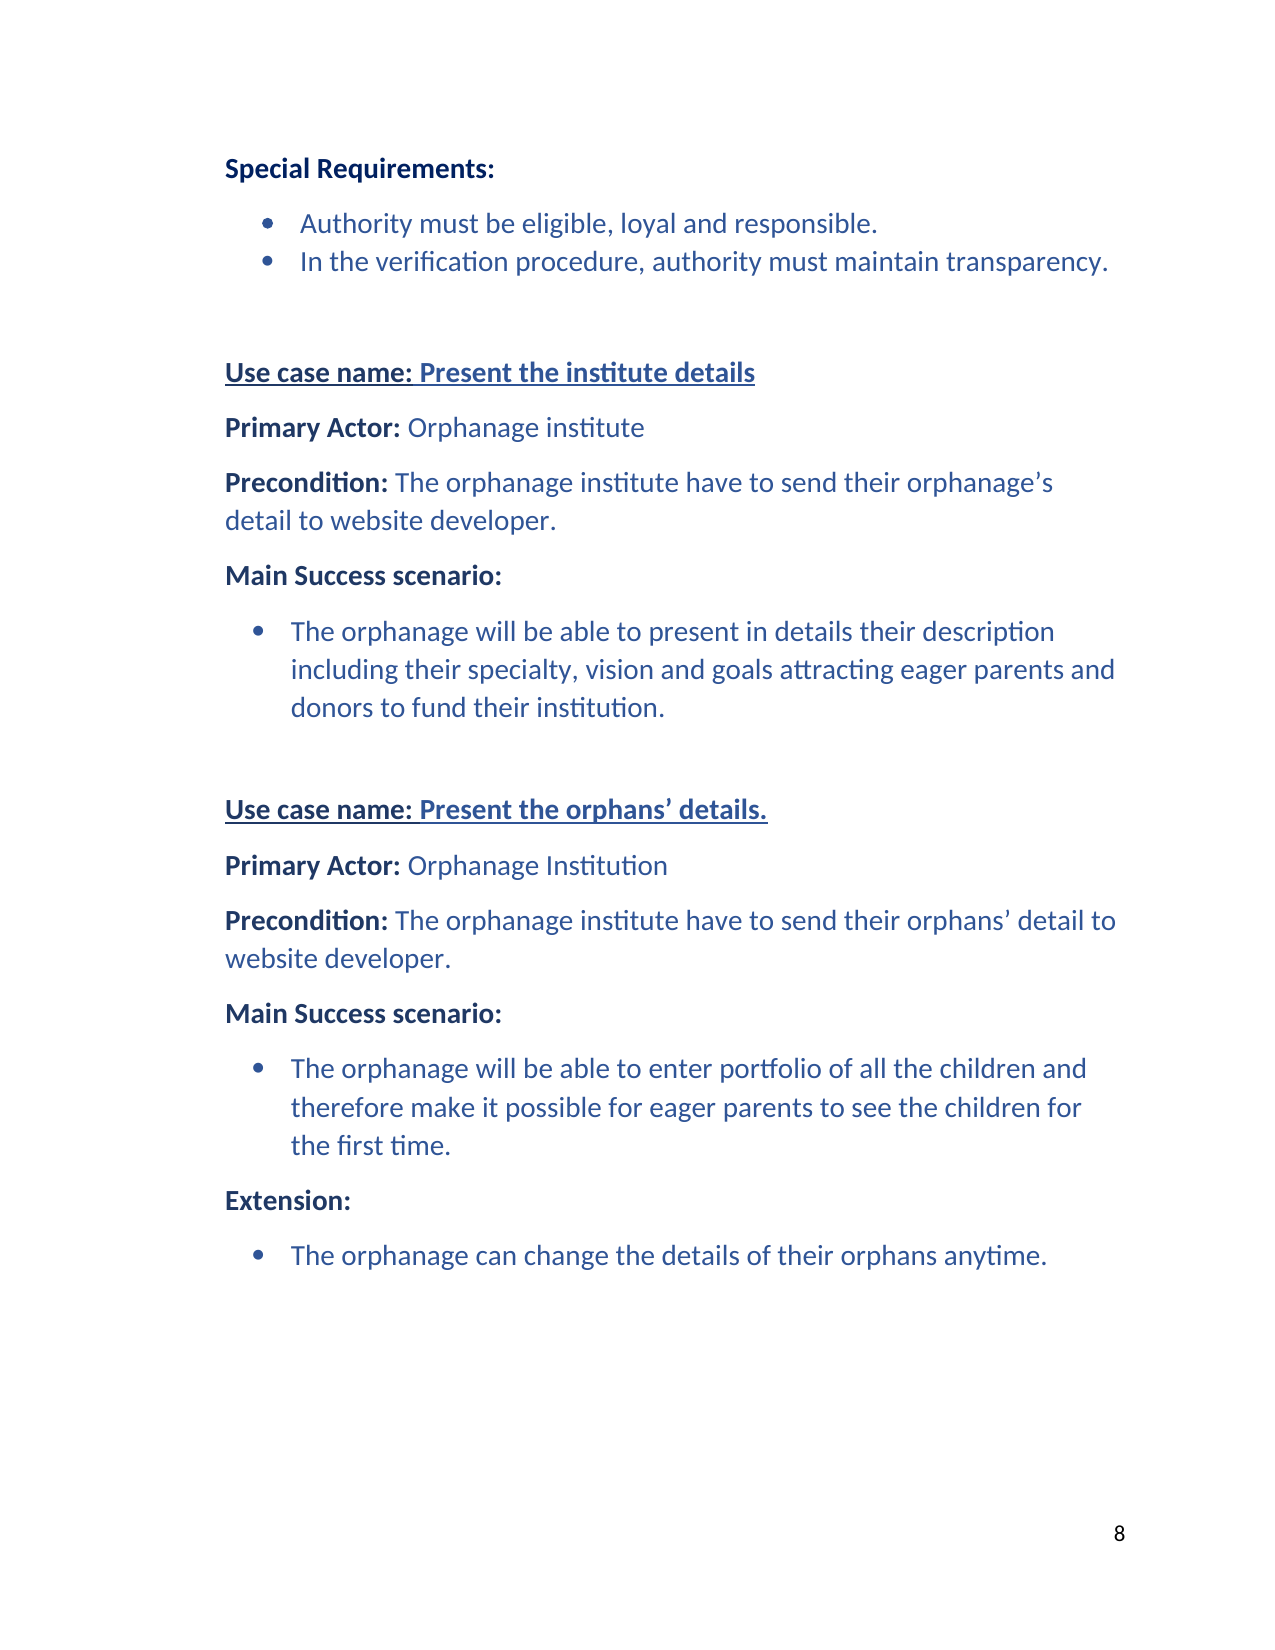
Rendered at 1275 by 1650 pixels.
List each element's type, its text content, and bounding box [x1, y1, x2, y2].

list In the verification procedure, authority must maintain transparency. [262, 243, 1125, 279]
list The orphanage will be able to enter portfolio of all the children and therefore make it possible for eager parents to see the children for the first time. [253, 1050, 1125, 1163]
list Authority must be eligible, loyal and responsible. [262, 205, 1125, 241]
text Use case name: Present the institute details [225, 354, 1125, 389]
text Precondition: The orphanage institute have to send their orphans’ detail to website developer. [225, 902, 1125, 976]
text Primary Actor: Orphanage Institution [225, 847, 1125, 882]
text Main Success scenario: [225, 557, 1125, 593]
list The orphanage will be able to present in details their description including their specialty, vision and goals attracting eager parents and donors to fund their institution. [253, 613, 1125, 725]
text Main Success scenario: [225, 995, 1125, 1031]
list The orphanage can change the details of their orphans anytime. [253, 1237, 1125, 1273]
text Special Requirements: [225, 150, 1125, 186]
text Precondition: The orphanage institute have to send their orphanage’s detail to website developer. [225, 464, 1125, 538]
text Primary Actor: Orphanage institute [225, 409, 1125, 444]
text Extension: [225, 1182, 1125, 1218]
text Use case name: Present the orphans’ details. [225, 791, 1125, 827]
